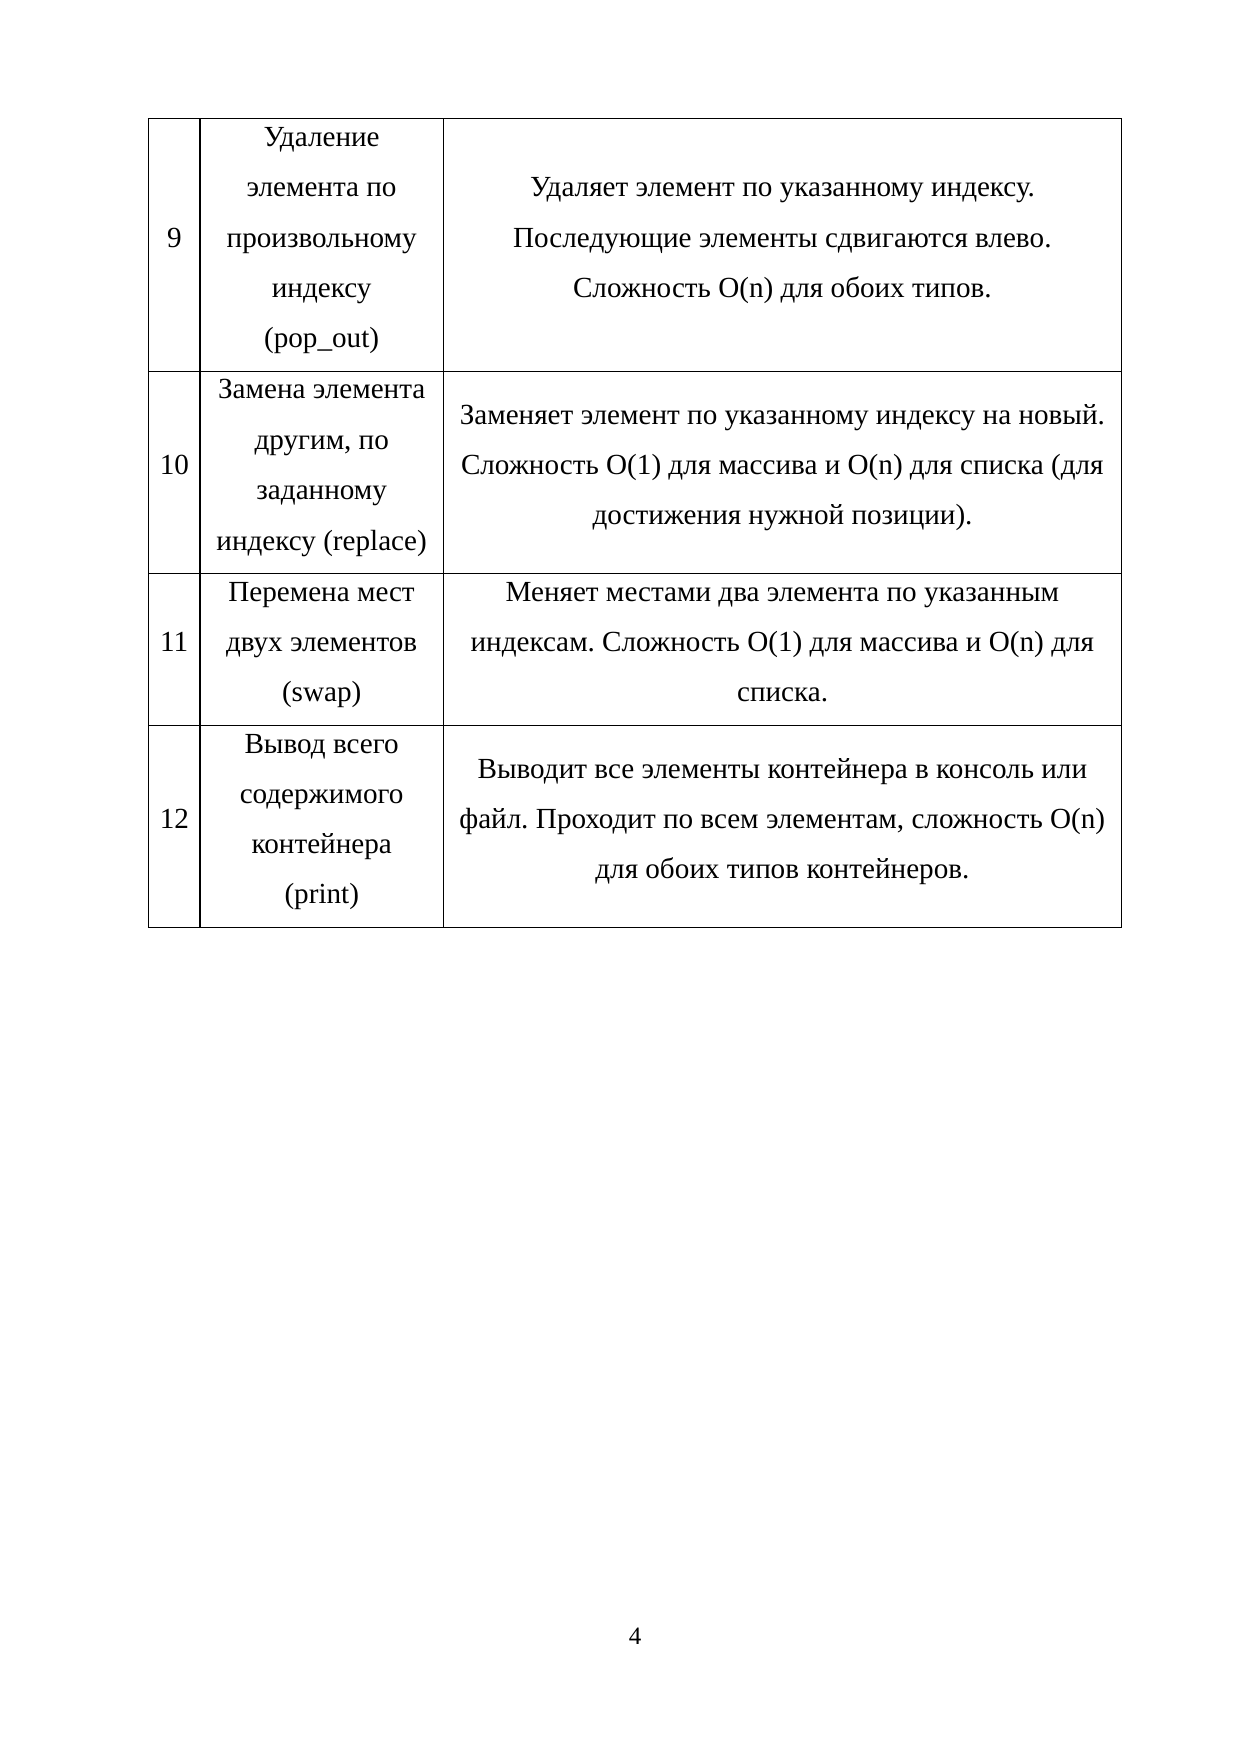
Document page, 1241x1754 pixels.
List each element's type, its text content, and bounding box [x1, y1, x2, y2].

table_cell Заменяет элемент по указанному индексу на новый. Сложность O(1) для массива и O(n) для списка (для достижения нужной позиции). [444, 372, 1121, 573]
table_cell Замена элемента другим, по заданному индексу (replace) [201, 372, 443, 573]
table_cell 12 [149, 726, 199, 927]
table_header Удаление элемента по произвольному индексу (pop_out) [201, 119, 443, 371]
table_cell 10 [149, 372, 199, 573]
table_cell Выводит все элементы контейнера в консоль или файл. Проходит по всем элементам, сложность O(n) для обоих типов контейнеров. [444, 726, 1121, 927]
table_header Удаляет элемент по указанному индексу. Последующие элементы сдвигаются влево. Сложность O(n) для обоих типов. [444, 119, 1121, 371]
table_cell Перемена мест двух элементов (swap) [201, 574, 443, 725]
table_cell 11 [149, 574, 199, 725]
table_header 9 [149, 119, 199, 371]
table_cell Меняет местами два элемента по указанным индексам. Сложность O(1) для массива и O(n) для списка. [444, 574, 1121, 725]
table_cell Вывод всего содержимого контейнера (print) [201, 726, 443, 927]
